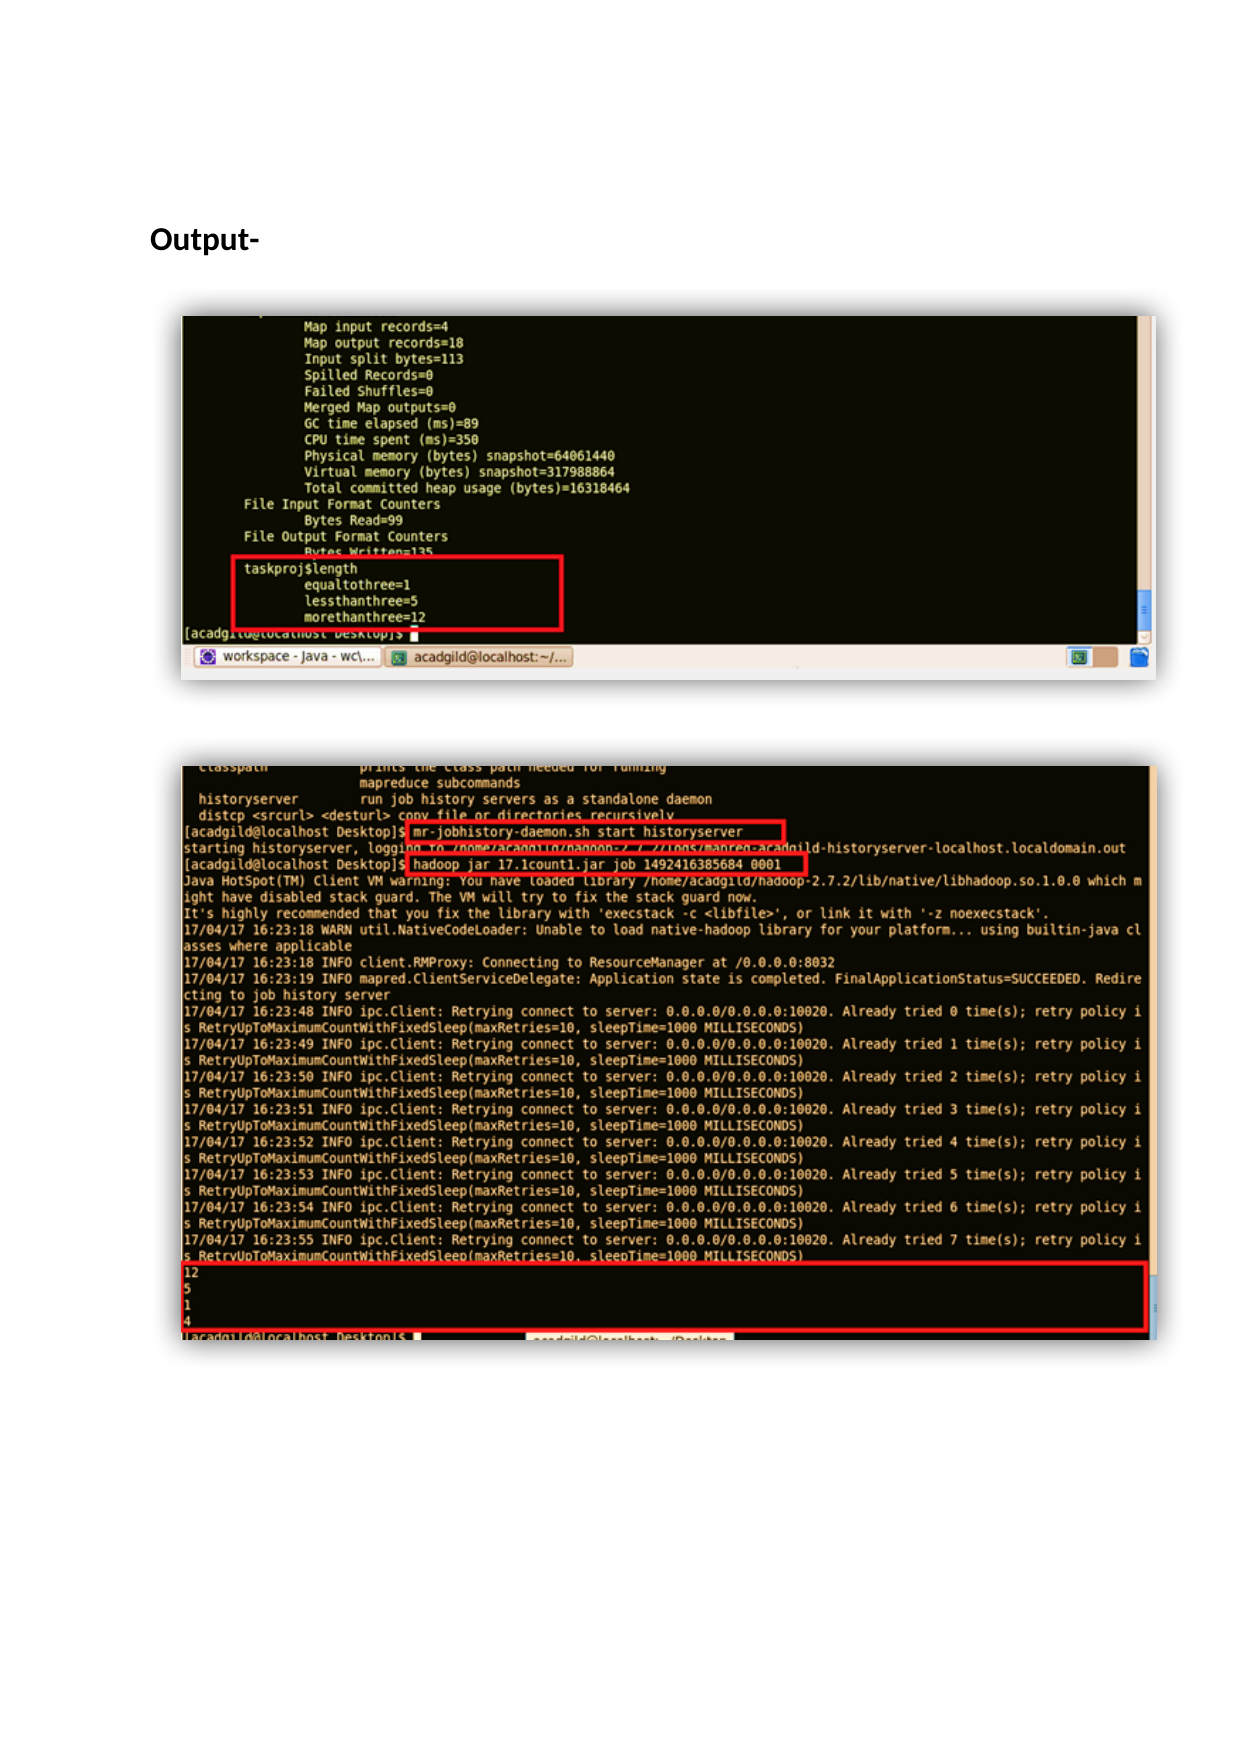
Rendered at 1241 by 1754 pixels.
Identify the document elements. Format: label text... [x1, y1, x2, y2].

picture [181, 316, 1156, 680]
picture [181, 766, 1157, 1340]
text Output- [150, 218, 1090, 258]
